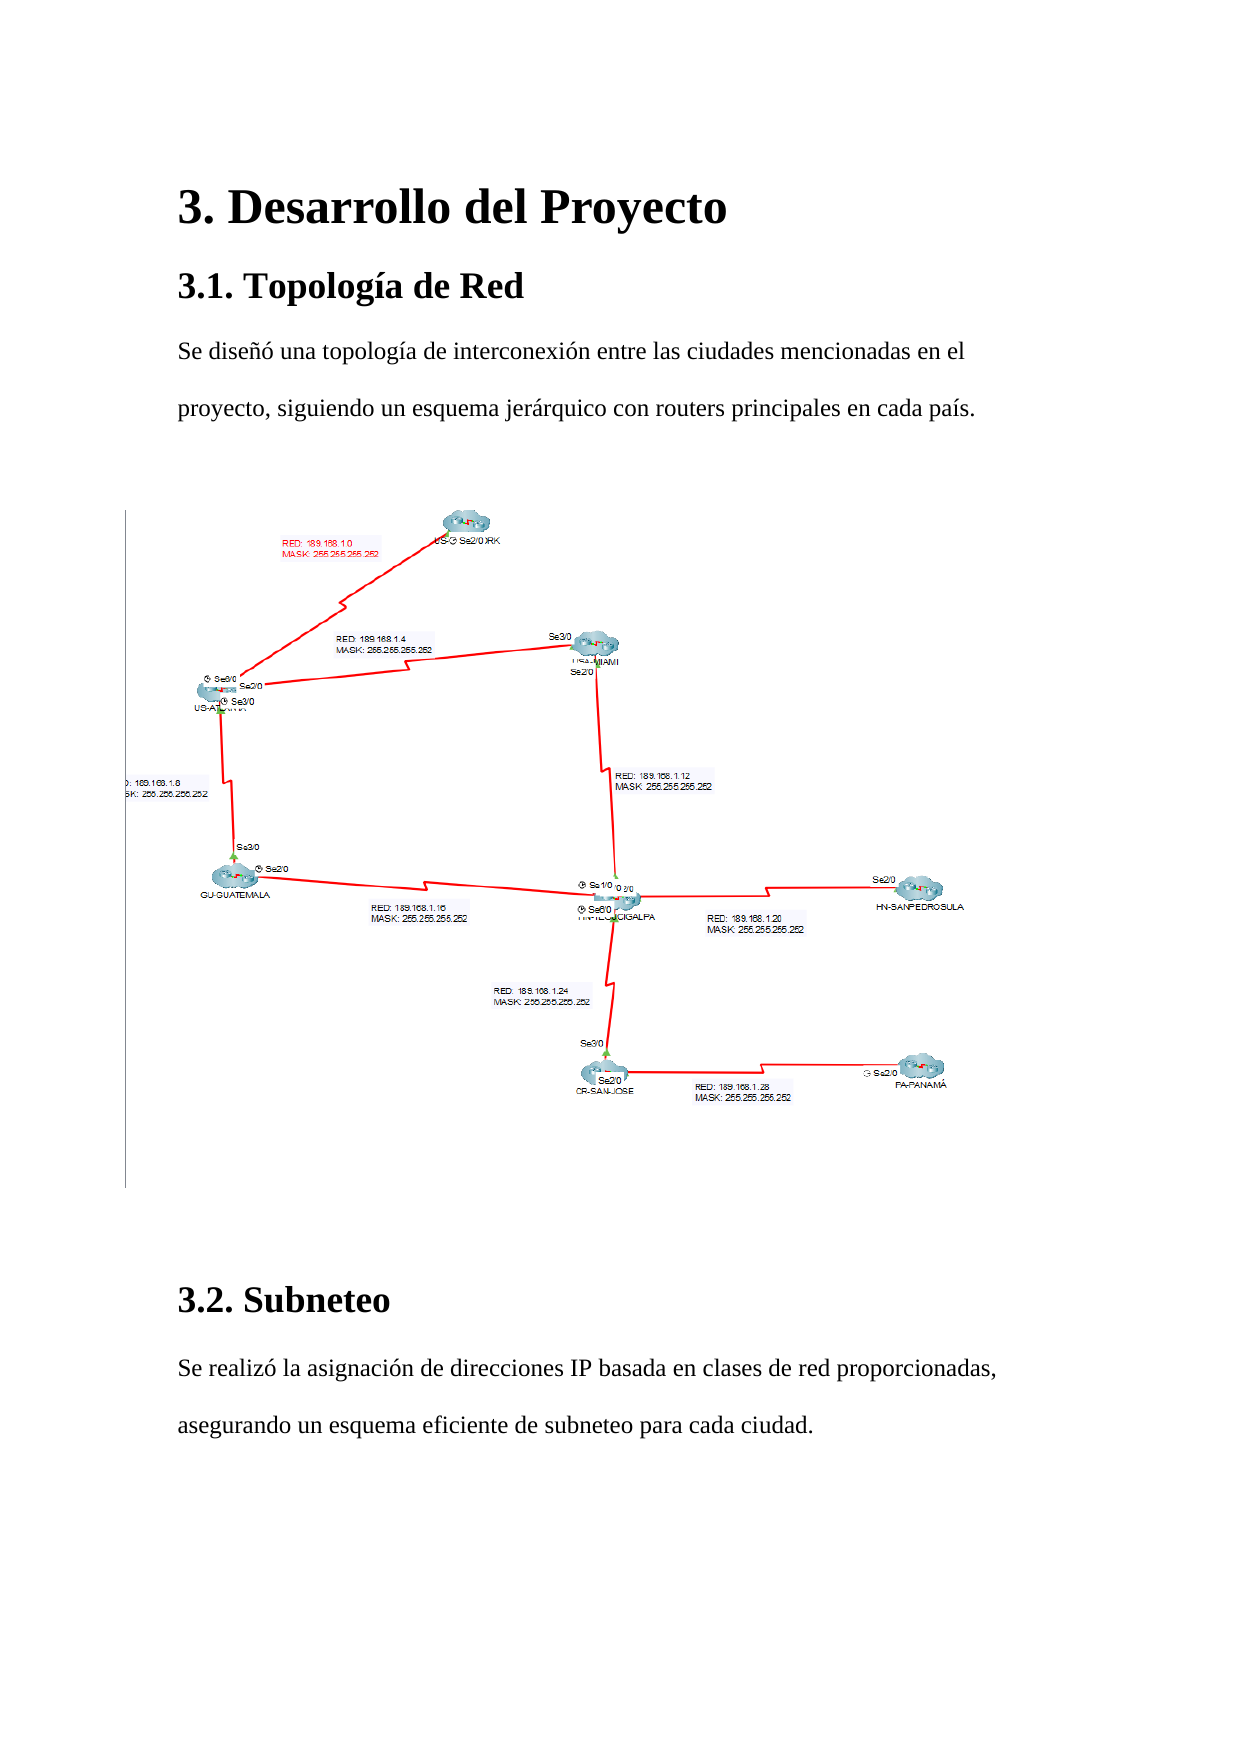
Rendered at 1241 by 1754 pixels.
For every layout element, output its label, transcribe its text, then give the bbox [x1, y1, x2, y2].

picture [125, 510, 1011, 1188]
text 3.2. Subneteo [177, 1277, 1063, 1321]
text Se diseñó una topología de interconexión entre las ciudades mencionadas en el proyecto, siguiendo un esquema jerárquico con routers principales en cada país. [177, 336, 1063, 422]
text 3. Desarrollo del Proyecto [177, 177, 1063, 234]
text Se realizó la asignación de direcciones IP basada en clases de red proporcionadas, asegurando un esquema eficiente de subneteo para cada ciudad. [177, 1353, 1063, 1439]
text 3.1. Topología de Red [177, 263, 1063, 307]
